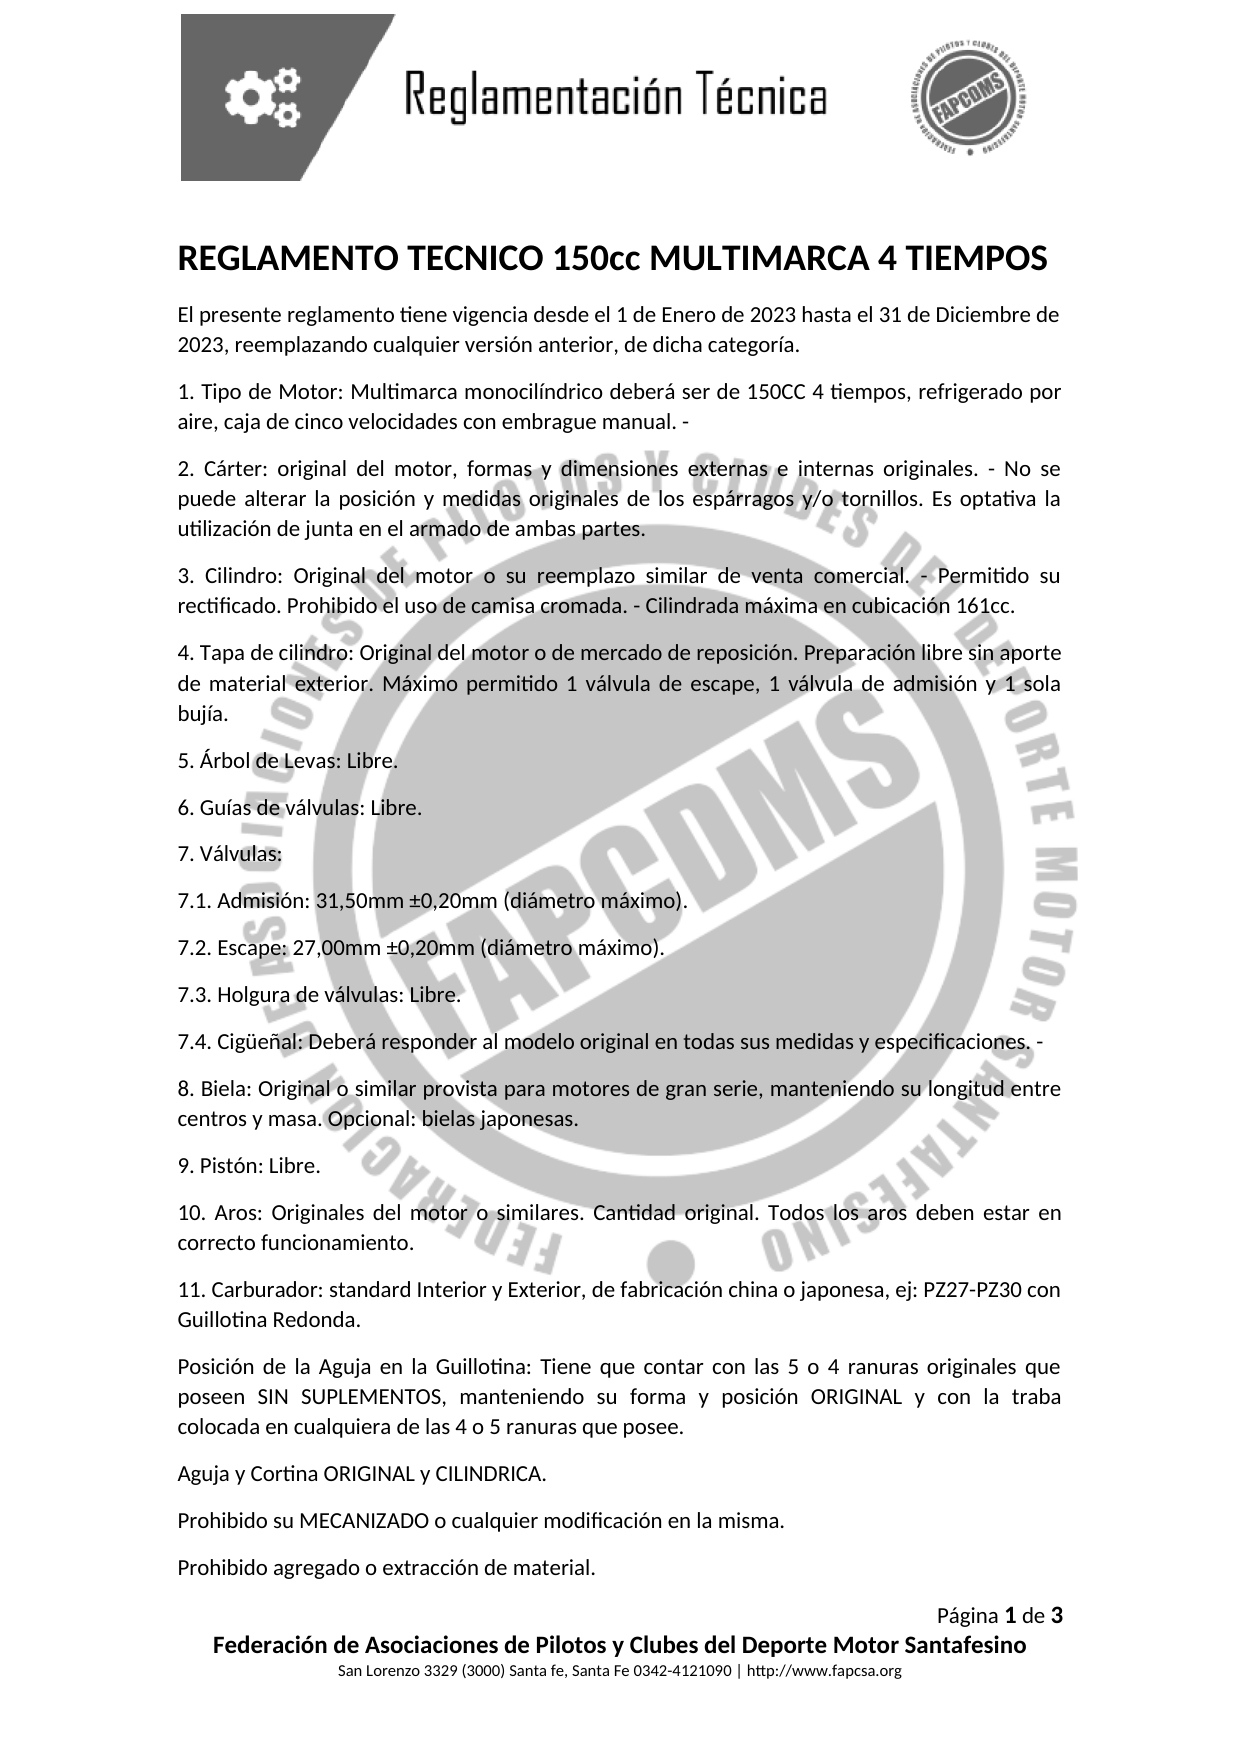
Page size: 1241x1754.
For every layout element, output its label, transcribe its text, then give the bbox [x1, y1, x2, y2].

text 3. Cilindro: Original del motor o su reemplazo similar de venta comercial. - Permitido su rectificado. Prohibido el uso de camisa cromada. - Cilindrada máxima en cubicación 161cc. [177, 561, 1063, 619]
text 7.4. Cigüeñal: Deberá responder al modelo original en todas sus medidas y especificaciones. - [177, 1027, 1063, 1055]
text REGLAMENTO TECNICO 150cc MULTIMARCA 4 TIEMPOS [177, 234, 1063, 279]
text Prohibido su MECANIZADO o cualquier modificación en la misma. [177, 1506, 1063, 1534]
text 8. Biela: Original o similar provista para motores de gran serie, manteniendo su longitud entre centros y masa. Opcional: bielas japonesas. [177, 1074, 1063, 1132]
picture [137, 443, 1103, 1303]
text El presente reglamento tiene vigencia desde el 1 de Enero de 2023 hasta el 31 de Diciembre de 2023, reemplazando cualquier versión anterior, de dicha categoría. [177, 300, 1063, 358]
text 1. Tipo de Motor: Multimarca monocilíndrico deberá ser de 150CC 4 tiempos, refrigerado por aire, caja de cinco velocidades con embrague manual. - [177, 377, 1063, 435]
text 10. Aros: Originales del motor o similares. Cantidad original. Todos los aros deben estar en correcto funcionamiento. [177, 1198, 1063, 1256]
text Posición de la Aguja en la Guillotina: Tiene que contar con las 5 o 4 ranuras originales que poseen SIN SUPLEMENTOS, manteniendo su forma y posición ORIGINAL y con la traba colocada en cualquiera de las 4 o 5 ranuras que posee. [177, 1352, 1063, 1440]
text 4. Tapa de cilindro: Original del motor o de mercado de reposición. Preparación libre sin aporte de material exterior. Máximo permitido 1 válvula de escape, 1 válvula de admisión y 1 sola bujía. [177, 638, 1063, 727]
text 11. Carburador: standard Interior y Exterior, de fabricación china o japonesa, ej: PZ27-PZ30 con Guillotina Redonda. [177, 1275, 1063, 1333]
text 9. Pistón: Libre. [177, 1151, 1063, 1179]
picture [177, 14, 1063, 185]
text 7.1. Admisión: 31,50mm ±0,20mm (diámetro máximo). [177, 886, 1063, 914]
text 7.2. Escape: 27,00mm ±0,20mm (diámetro máximo). [177, 933, 1063, 961]
text 6. Guías de válvulas: Libre. [177, 793, 1063, 821]
text 7.3. Holgura de válvulas: Libre. [177, 980, 1063, 1008]
text 2. Cárter: original del motor, formas y dimensiones externas e internas originales. - No se puede alterar la posición y medidas originales de los espárragos y/o tornillos. Es optativa la utilización de junta en el armado de ambas partes. [177, 454, 1063, 542]
text 7. Válvulas: [177, 839, 1063, 867]
text 5. Árbol de Levas: Libre. [177, 746, 1063, 774]
text Prohibido agregado o extracción de material. [177, 1553, 1063, 1581]
text Aguja y Cortina ORIGINAL y CILINDRICA. [177, 1459, 1063, 1487]
